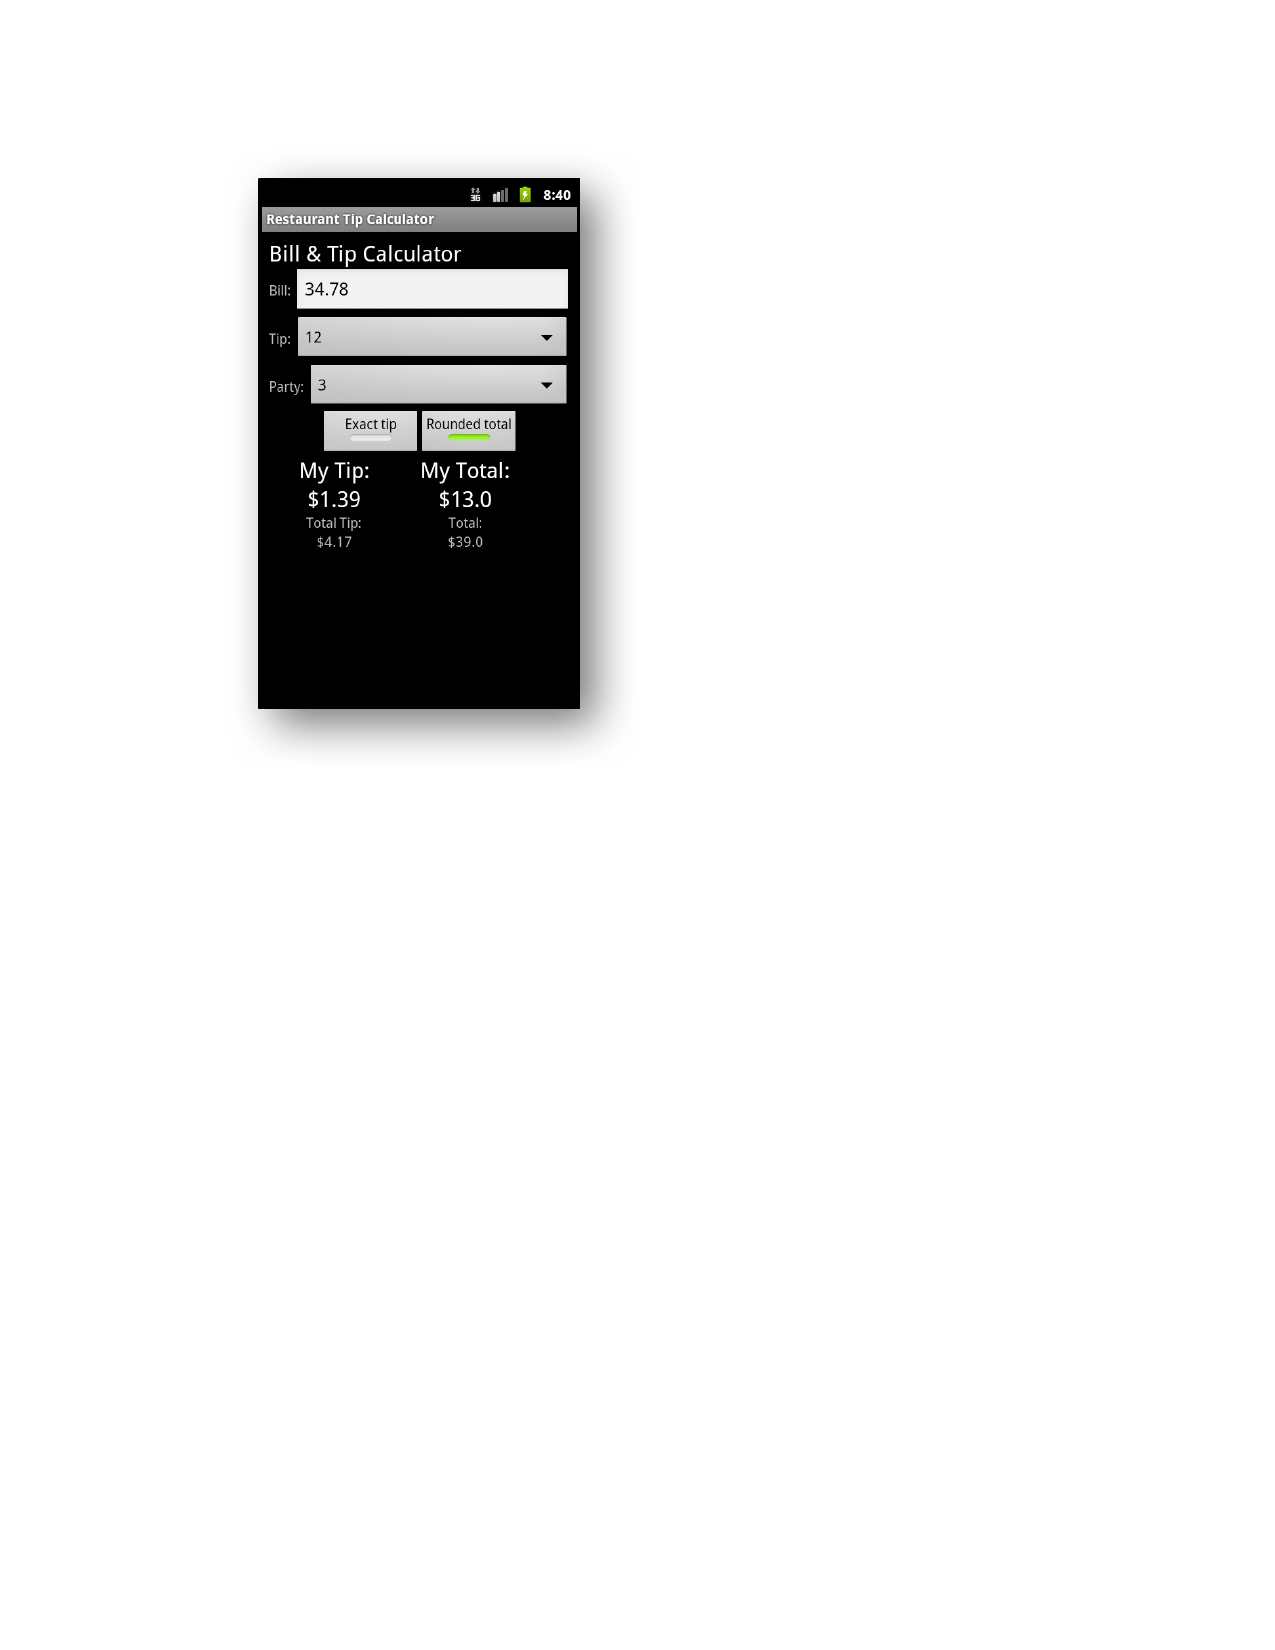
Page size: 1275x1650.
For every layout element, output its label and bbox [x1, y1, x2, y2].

picture [258, 178, 580, 709]
list [187, 150, 1125, 807]
